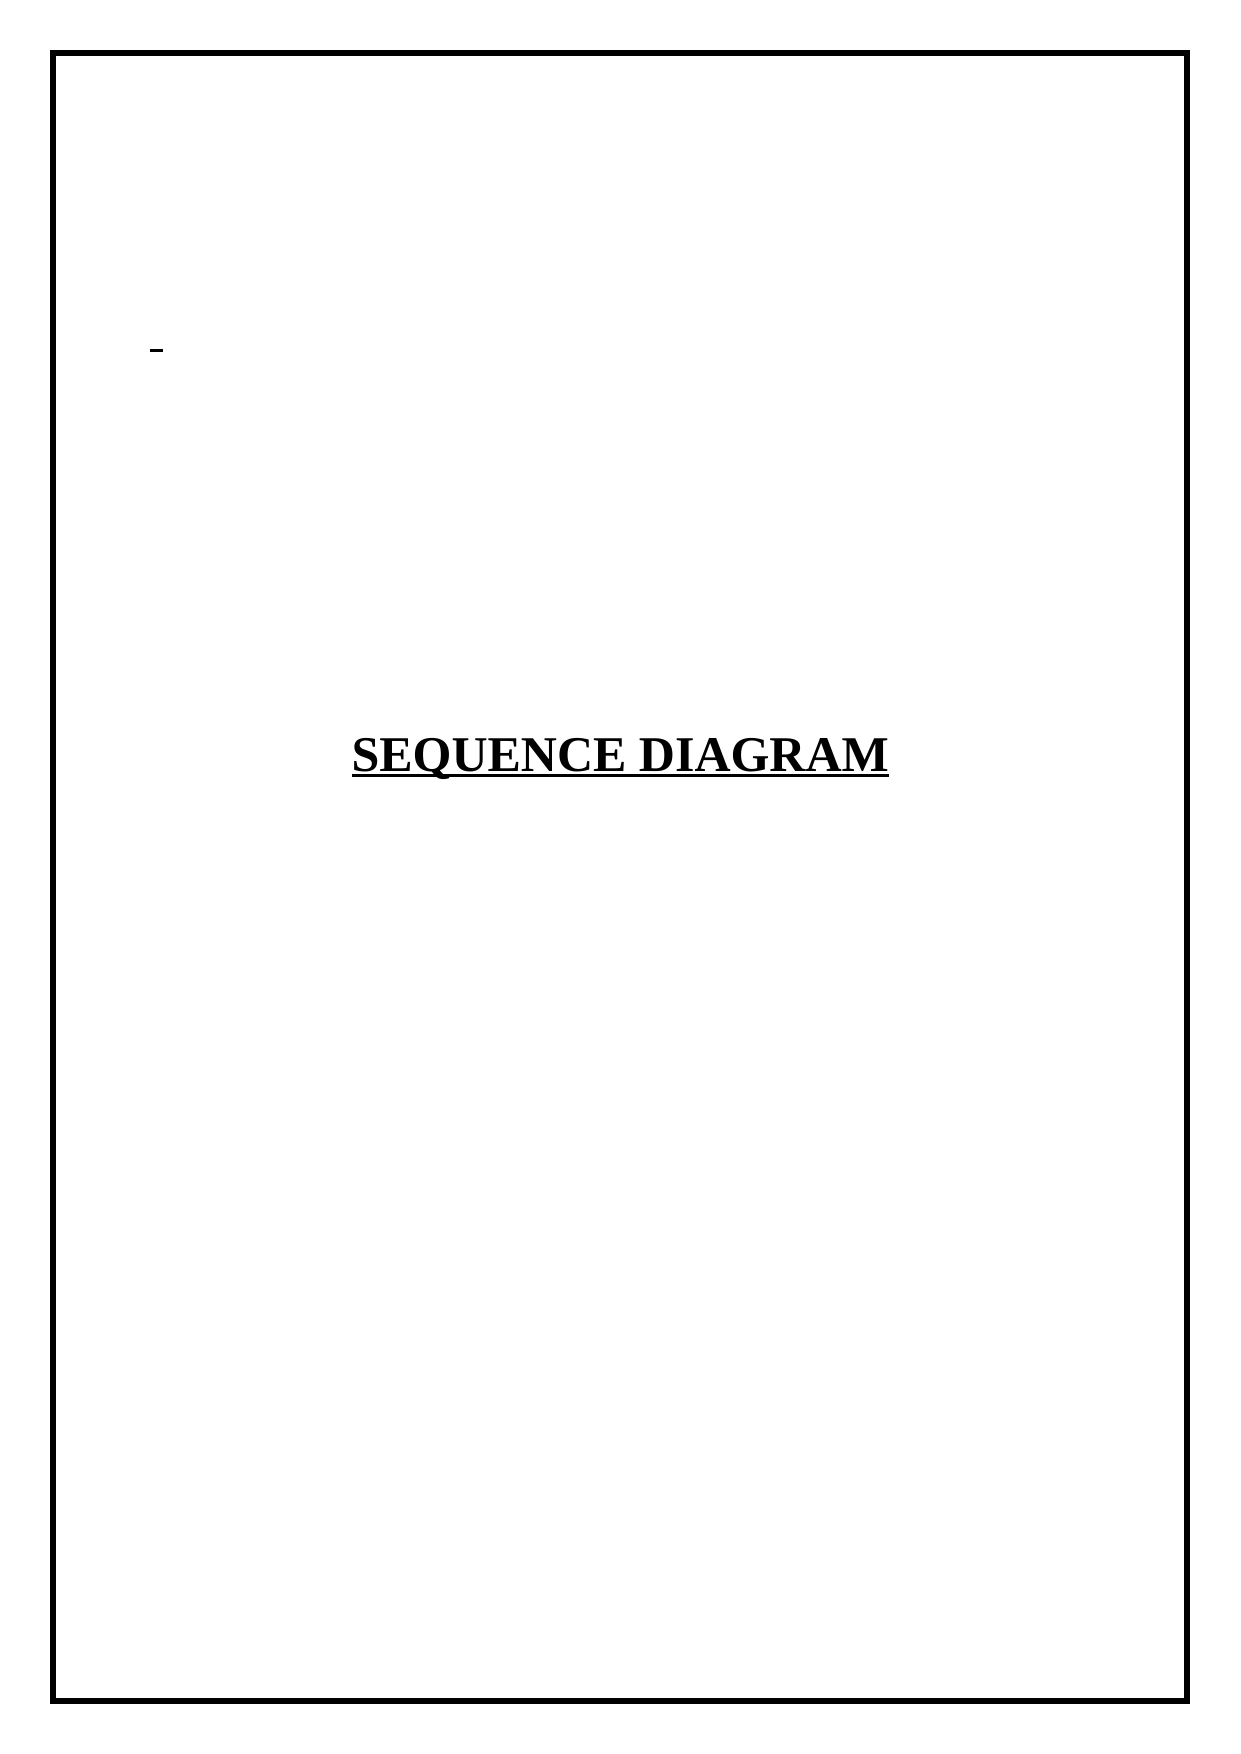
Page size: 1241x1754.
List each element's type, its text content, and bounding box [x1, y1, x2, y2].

text SEQUENCE DIAGRAM [150, 724, 1090, 782]
